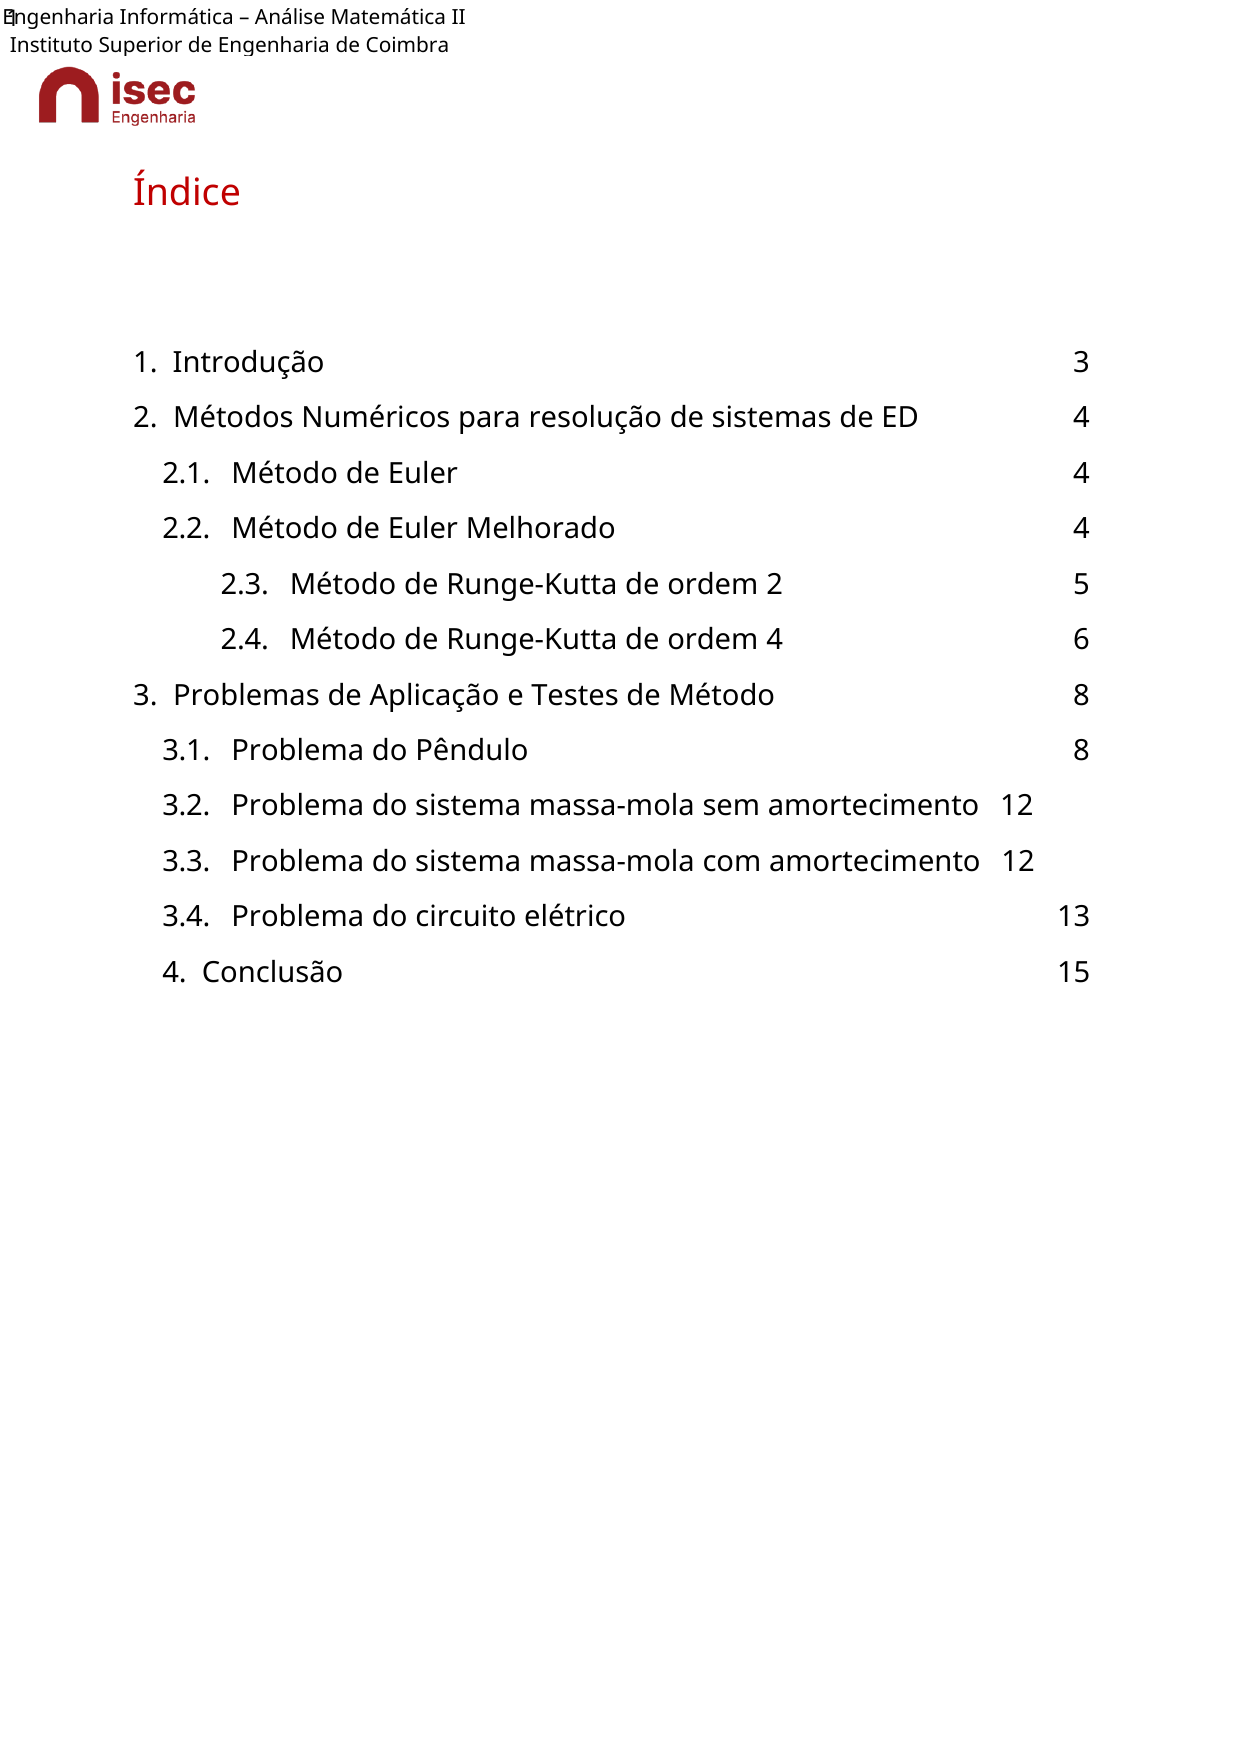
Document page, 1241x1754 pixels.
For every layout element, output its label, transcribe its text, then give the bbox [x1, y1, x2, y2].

picture [38, 66, 195, 126]
subtitle Índice [133, 165, 1103, 216]
